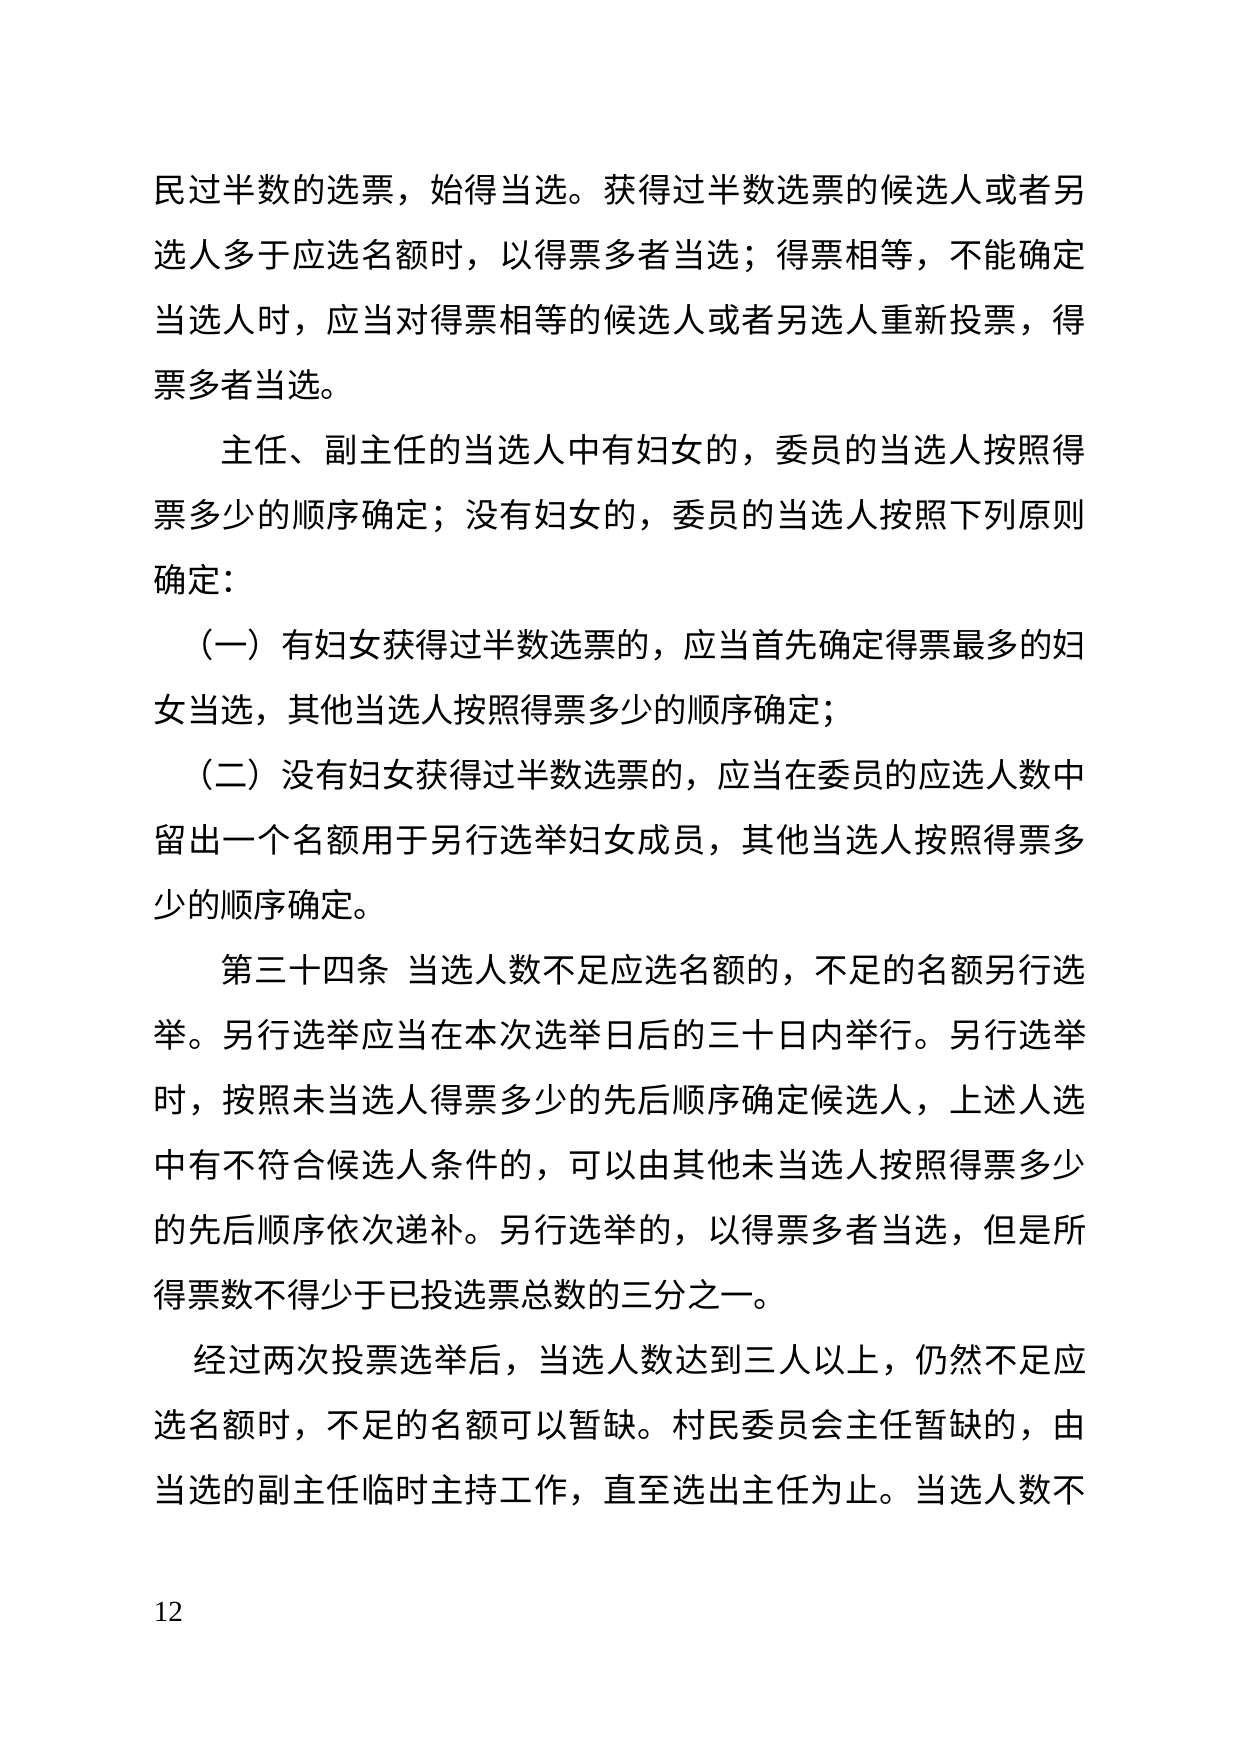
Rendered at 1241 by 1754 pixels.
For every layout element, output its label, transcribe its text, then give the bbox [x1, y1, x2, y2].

text （一）有妇女获得过半数选票的，应当首先确定得票最多的妇女当选，其他当选人按照得票多少的顺序确定； [153, 611, 1087, 741]
text 主任、副主任的当选人中有妇女的，委员的当选人按照得票多少的顺序确定；没有妇女的，委员的当选人按照下列原则确定： [153, 416, 1087, 611]
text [153, 1326, 1087, 1521]
text （二）没有妇女获得过半数选票的，应当在委员的应选人数中留出一个名额用于另行选举妇女成员，其他当选人按照得票多少的顺序确定。 [153, 741, 1087, 936]
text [153, 156, 1087, 416]
text 第三十四条 当选人数不足应选名额的，不足的名额另行选举。另行选举应当在本次选举日后的三十日内举行。另行选举时，按照未当选人得票多少的先后顺序确定候选人，上述人选中有不符合候选人条件的，可以由其他未当选人按照得票多少的先后顺序依次递补。另行选举的，以得票多者当选，但是所得票数不得少于已投选票总数的三分之一。 [153, 936, 1087, 1326]
